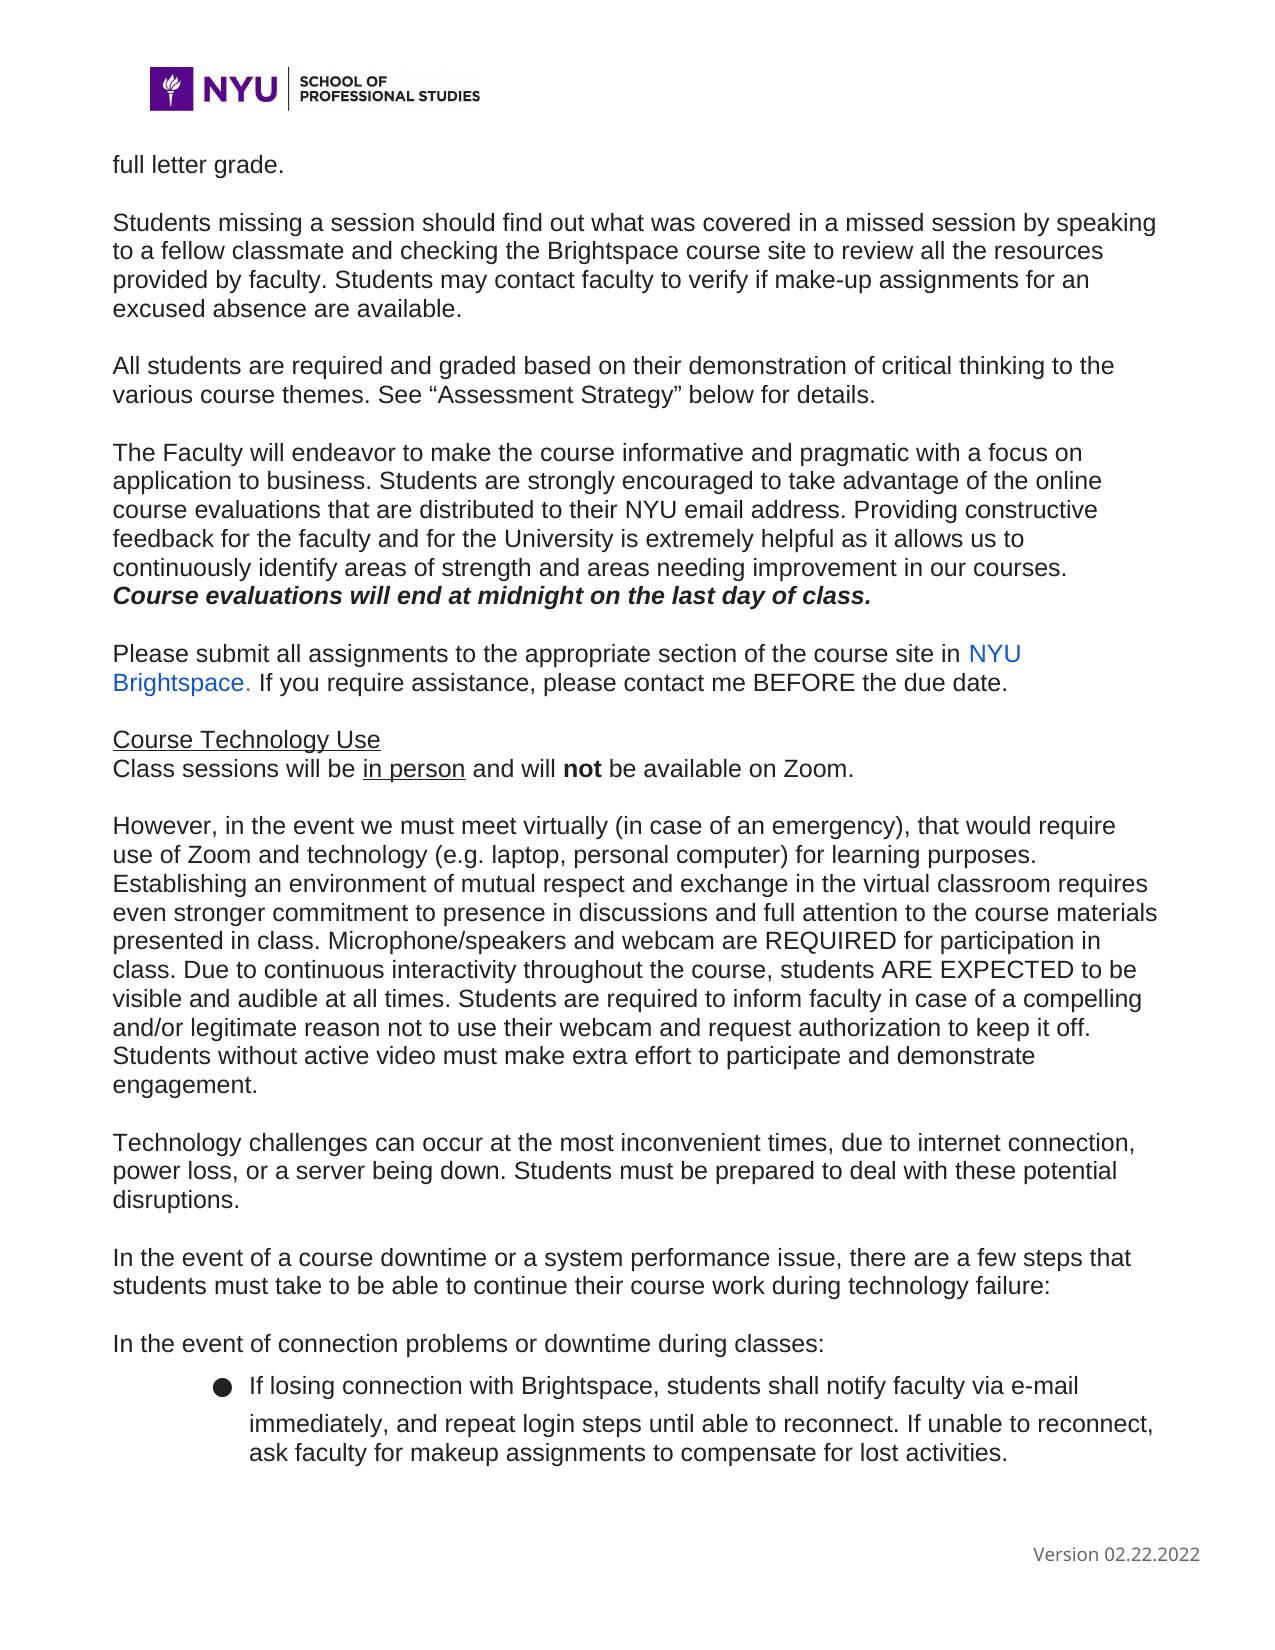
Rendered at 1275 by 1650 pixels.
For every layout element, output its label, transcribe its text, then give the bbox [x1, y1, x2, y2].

text Course Technology Use [112, 725, 1162, 754]
text Technology challenges can occur at the most inconvenient times, due to internet connection, power loss, or a server being down. Students must be prepared to deal with these potential disruptions. [112, 1127, 1162, 1214]
text Students missing a session should find out what was covered in a missed session by speaking to a fellow classmate and checking the Brightspace course site to review all the resources provided by faculty. Students may contact faculty to verify if make-up assignments for an excused absence are available. [112, 207, 1162, 322]
list If losing connection with Brightspace, students shall notify faculty via e-mail immediately, and repeat login steps until able to reconnect. If unable to reconnect, ask faculty for makeup assignments to compensate for lost activities. [211, 1357, 1162, 1466]
text However, in the event we must meet virtually (in case of an emergency), that would require use of Zoom and technology (e.g. laptop, personal computer) for learning purposes. Establishing an environment of mutual respect and exchange in the virtual classroom requires even stronger commitment to presence in discussions and full attention to the course materials presented in class. Microphone/speakers and webcam are REQUIRED for participation in class. Due to continuous interactivity throughout the course, students ARE EXPECTED to be visible and audible at all times. Students are required to inform faculty in case of a compelling and/or legitimate reason not to use their webcam and request authorization to keep it off. Students without active video must make extra effort to participate and demonstrate engagement. [112, 811, 1162, 1099]
picture [150, 67, 480, 111]
text All students are required and graded based on their demonstration of critical thinking to the various course themes. See “Assessment Strategy” below for details. [112, 351, 1162, 409]
text Please submit all assignments to the appropriate section of the course site in NYU Brightspace. If you require assistance, please contact me BEFORE the due date. [112, 639, 1162, 696]
text The Faculty will endeavor to make the course informative and pragmatic with a focus on application to business. Students are strongly encouraged to take advantage of the online course evaluations that are distributed to their NYU email address. Providing constructive feedback for the faculty and for the University is extremely helpful as it allows us to continuously identify areas of strength and areas needing improvement in our courses. Course evaluations will end at midnight on the last day of class. [112, 437, 1162, 610]
text In the event of connection problems or downtime during classes: [112, 1329, 1162, 1357]
text Class sessions will be in person and will not be available on Zoom. [112, 754, 1162, 782]
text In the event of a course downtime or a system performance issue, there are a few steps that students must take to be able to continue their course work during technology failure: [112, 1242, 1162, 1300]
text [112, 150, 1162, 179]
